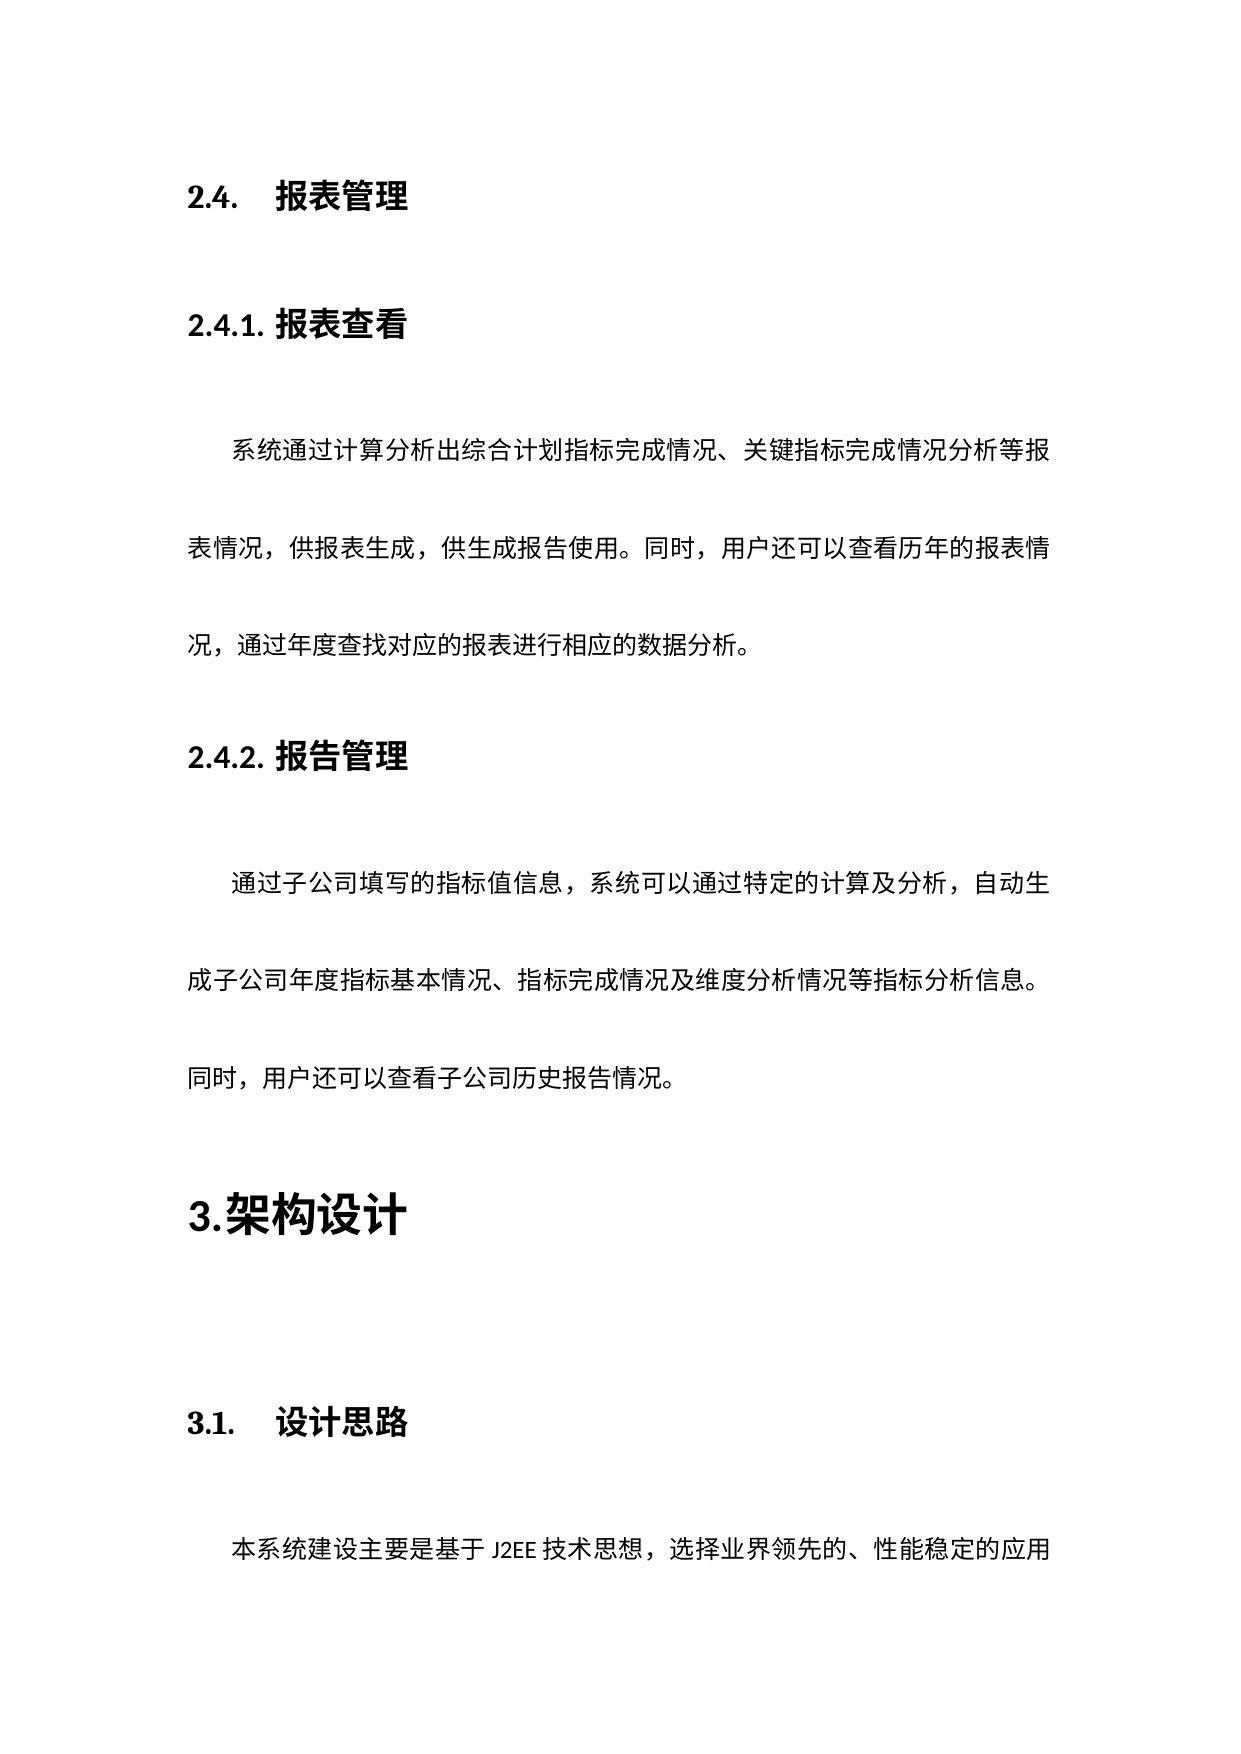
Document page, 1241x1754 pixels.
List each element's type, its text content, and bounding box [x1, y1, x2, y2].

subtitle 报表查看 [187, 289, 1053, 354]
subtitle 设计思路 [187, 1388, 1053, 1453]
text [187, 1515, 1053, 1580]
subtitle 报告管理 [187, 722, 1053, 787]
text 通过子公司填写的指标值信息，系统可以通过特定的计算及分析，自动生成子公司年度指标基本情况、指标完成情况及维度分析情况等指标分析信息。同时，用户还可以查看子公司历史报告情况。 [187, 849, 1053, 1109]
text 系统通过计算分析出综合计划指标完成情况、关键指标完成情况分析等报表情况，供报表生成，供生成报告使用。同时，用户还可以查看历年的报表情况，通过年度查找对应的报表进行相应的数据分析。 [187, 416, 1053, 676]
subtitle 报表管理 [187, 162, 1053, 227]
subtitle 架构设计 [187, 1162, 1053, 1260]
